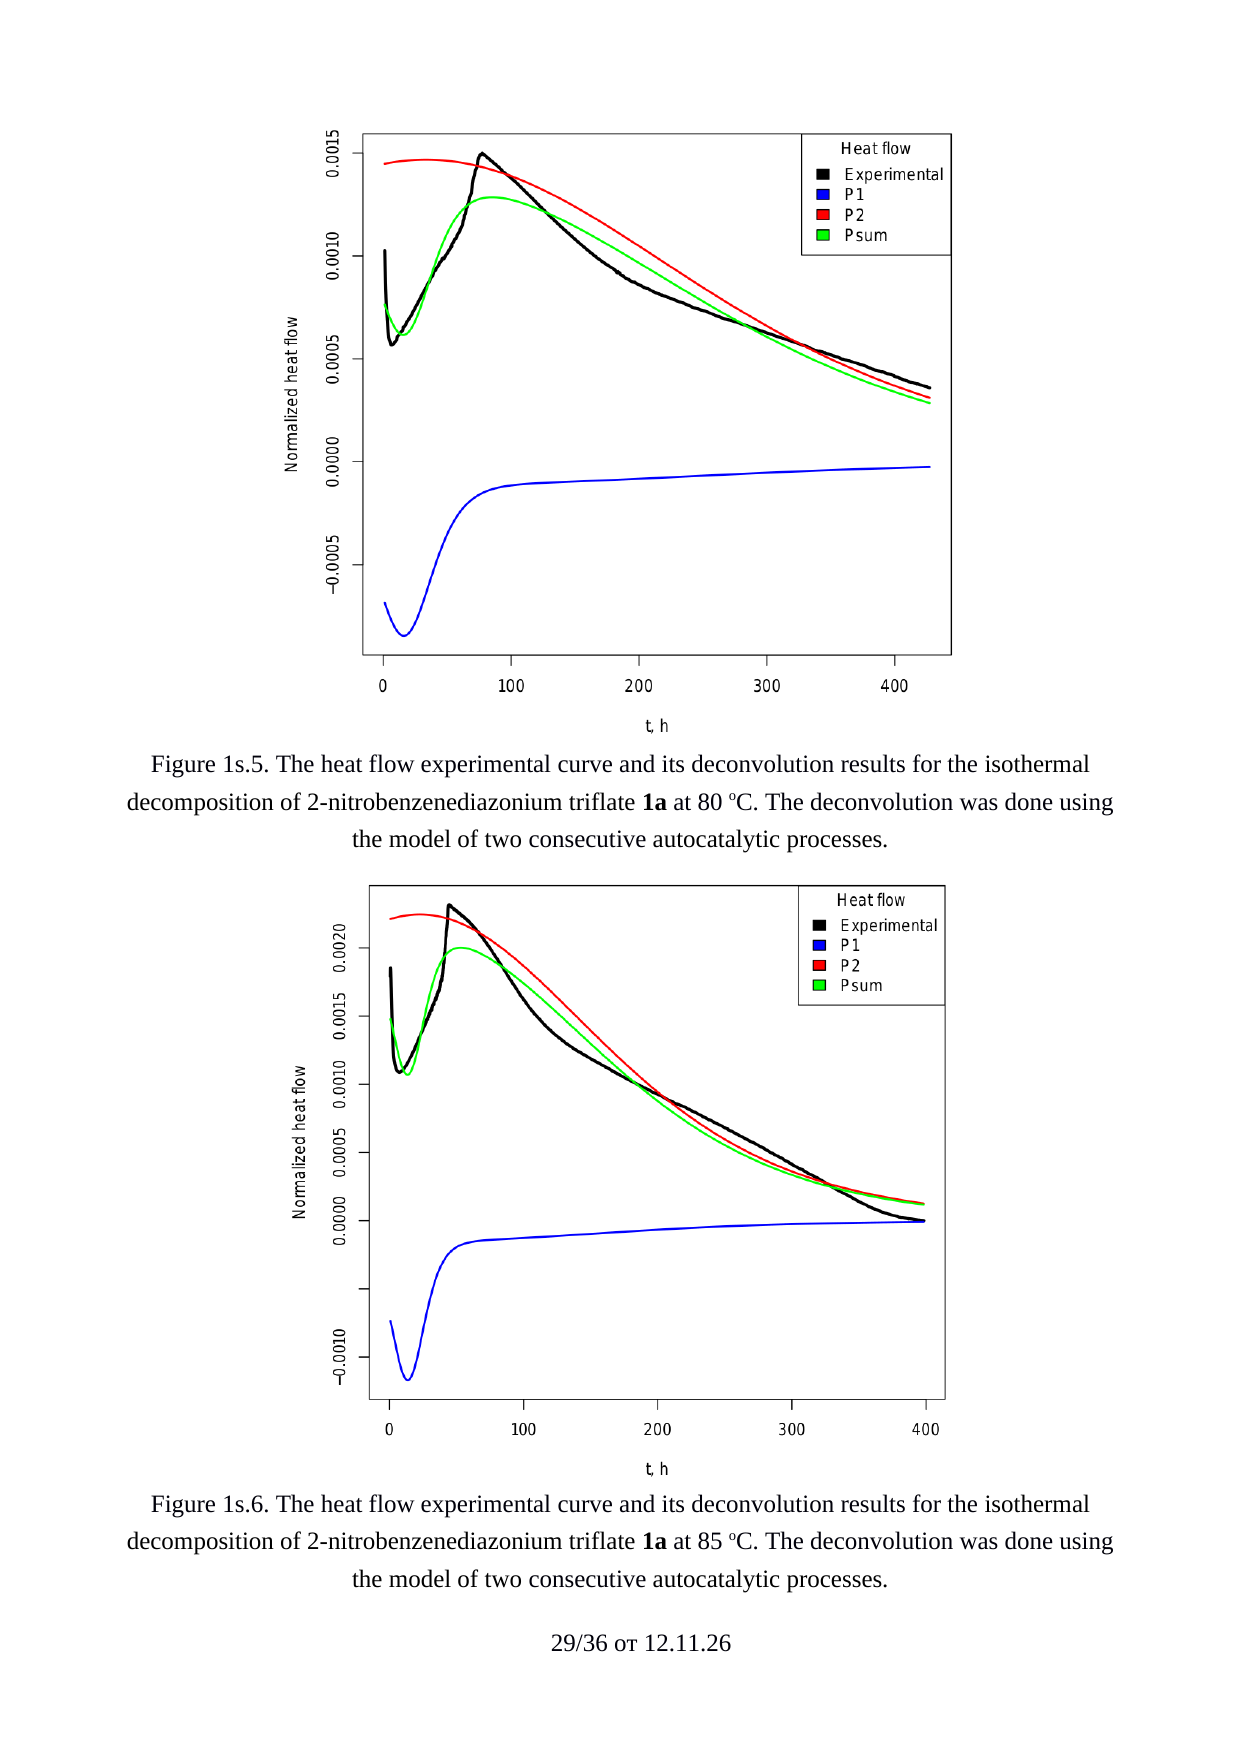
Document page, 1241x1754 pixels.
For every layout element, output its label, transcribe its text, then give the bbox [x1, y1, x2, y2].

text Figure 1s.5. The heat flow experimental curve and its deconvolution results for the isothermal decomposition of 2-nitrobenzenediazonium triflate 1a at 80 оС. The deconvolution was done using the model of two consecutive autocatalytic processes. [118, 749, 1122, 853]
picture [281, 125, 959, 741]
picture [289, 880, 951, 1481]
text Figure 1s.6. The heat flow experimental curve and its deconvolution results for the isothermal decomposition of 2-nitrobenzenediazonium triflate 1a at 85 оС. The deconvolution was done using the model of two consecutive autocatalytic processes. [118, 1489, 1122, 1592]
